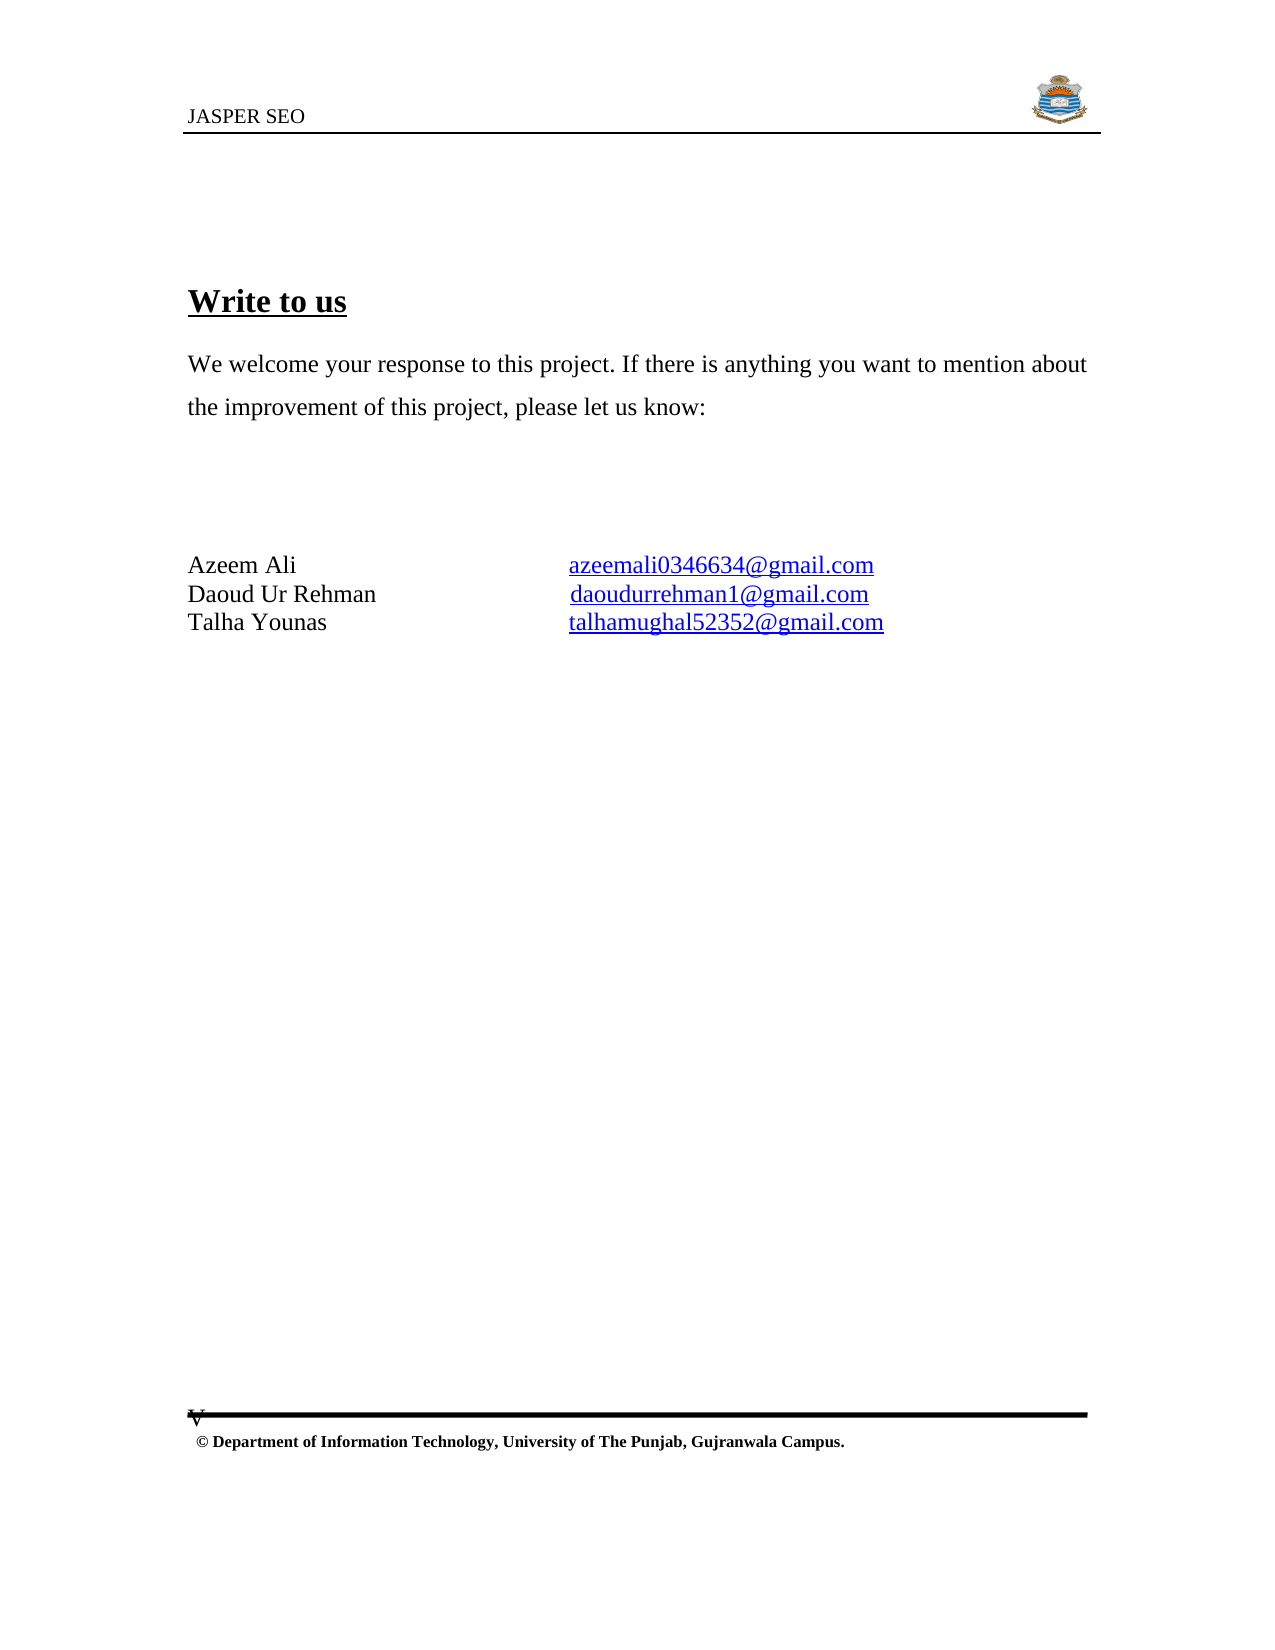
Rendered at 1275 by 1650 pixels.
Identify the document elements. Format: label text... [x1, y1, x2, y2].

text Daoud Ur Rehman daoudurrehman1@gmail.com [187, 579, 1087, 607]
picture [1031, 75, 1088, 124]
text We welcome your response to this project. If there is anything you want to mention about the improvement of this project, please let us know: [187, 349, 1087, 421]
text Talha Younas talhamughal52352@gmail.com [187, 607, 1087, 636]
text Azeem Ali azeemali0346634@gmail.com [187, 550, 1087, 579]
text Write to us [187, 282, 1087, 320]
